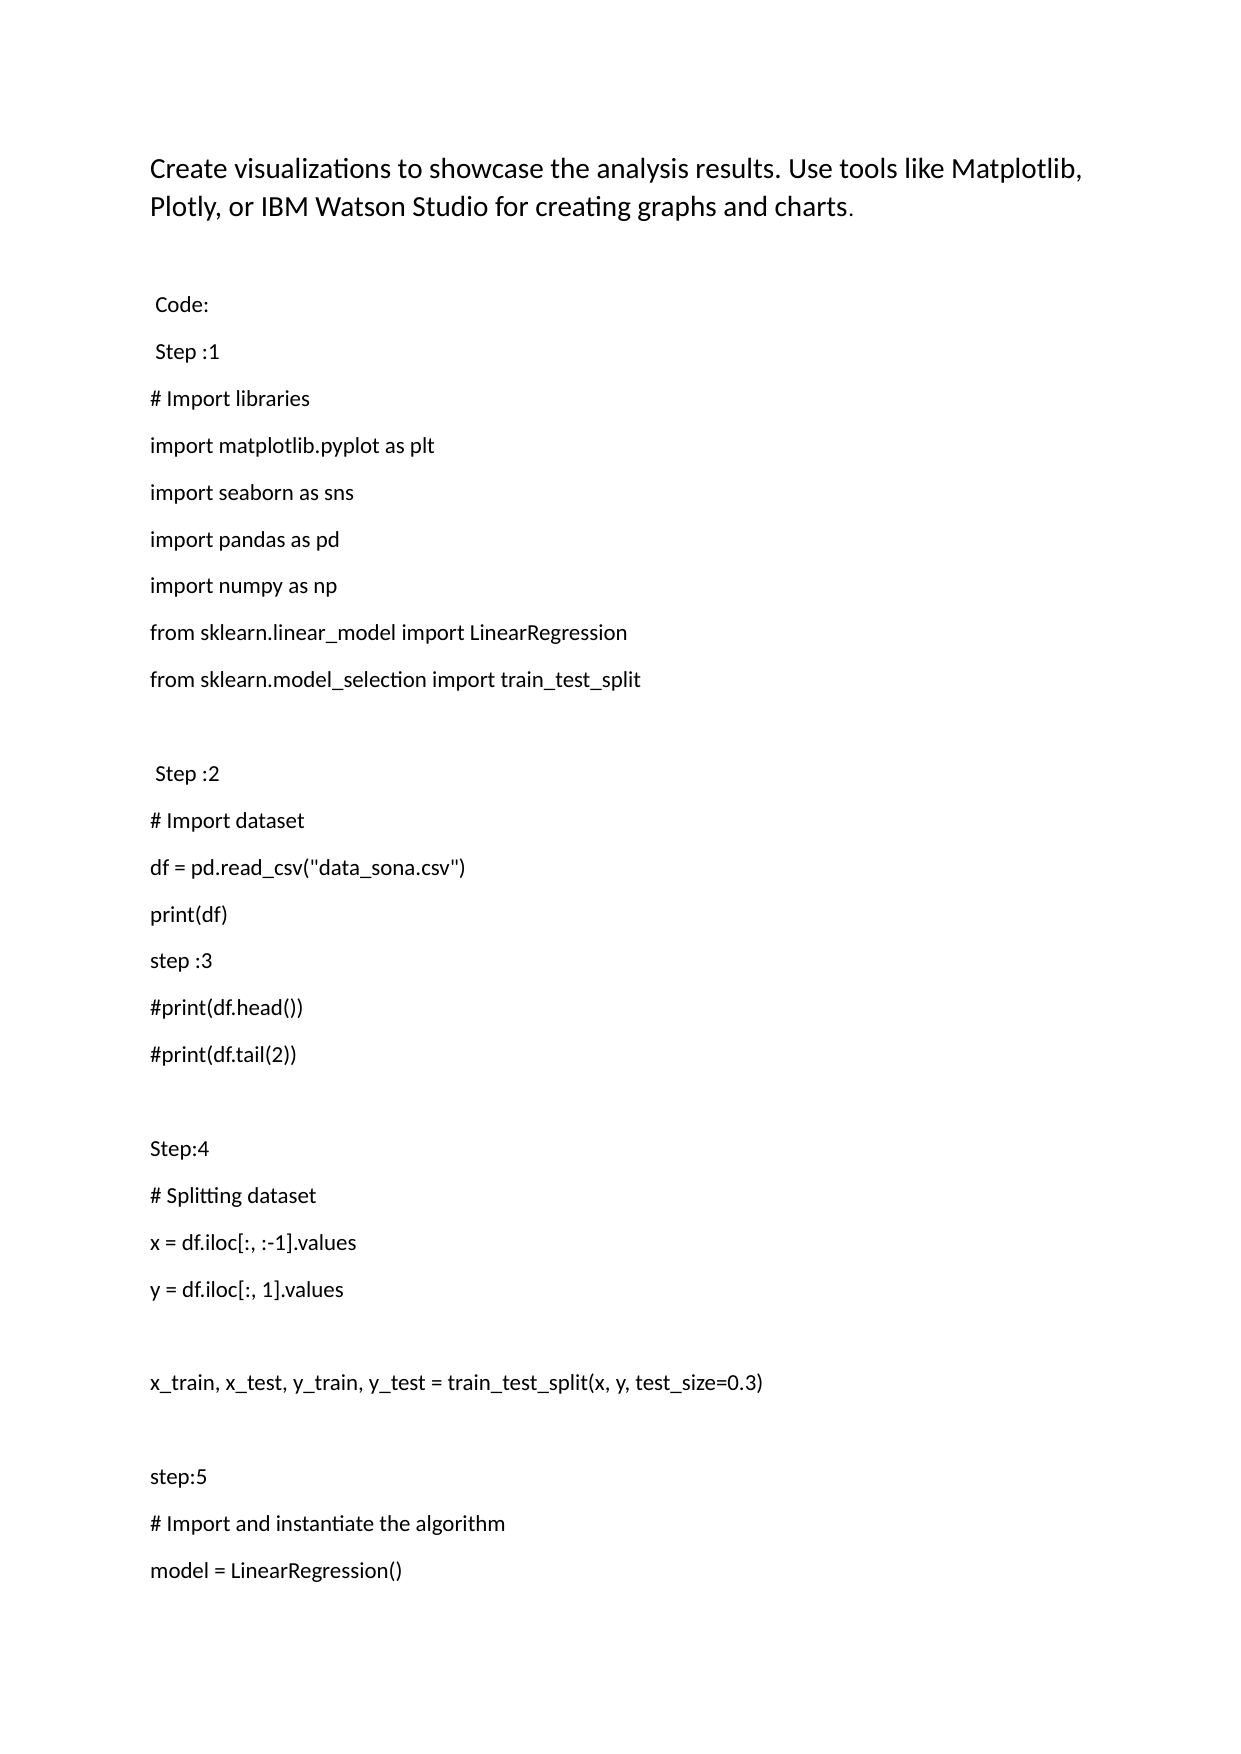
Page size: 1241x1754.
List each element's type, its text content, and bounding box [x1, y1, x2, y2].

text from sklearn.model_selection import train_test_split [150, 665, 1090, 693]
text step:5 [150, 1462, 1090, 1490]
text # Import and instantiate the algorithm [150, 1509, 1090, 1537]
text df = pd.read_csv("data_sona.csv") [150, 853, 1090, 881]
text Step :1 [150, 337, 1090, 365]
text import seaborn as sns [150, 478, 1090, 506]
text print(df) [150, 900, 1090, 928]
text # Splitting dataset [150, 1181, 1090, 1209]
text import pandas as pd [150, 525, 1090, 553]
text # Import libraries [150, 384, 1090, 412]
text Create visualizations to showcase the analysis results. Use tools like Matplotlib, Plotly, or IBM Watson Studio for creating graphs and charts. [150, 150, 1090, 224]
text step :3 [150, 947, 1090, 975]
text import matplotlib.pyplot as plt [150, 431, 1090, 459]
text import numpy as np [150, 572, 1090, 600]
text #print(df.tail(2)) [150, 1040, 1090, 1068]
text Code: [150, 290, 1090, 318]
text y = df.iloc[:, 1].values [150, 1275, 1090, 1303]
text model = LinearRegression() [150, 1556, 1090, 1584]
text #print(df.head()) [150, 993, 1090, 1022]
text x_train, x_test, y_train, y_test = train_test_split(x, y, test_size=0.3) [150, 1368, 1090, 1397]
text x = df.iloc[:, :-1].values [150, 1228, 1090, 1256]
text # Import dataset [150, 806, 1090, 834]
text from sklearn.linear_model import LinearRegression [150, 618, 1090, 647]
text Step :2 [150, 759, 1090, 787]
text Step:4 [150, 1134, 1090, 1162]
